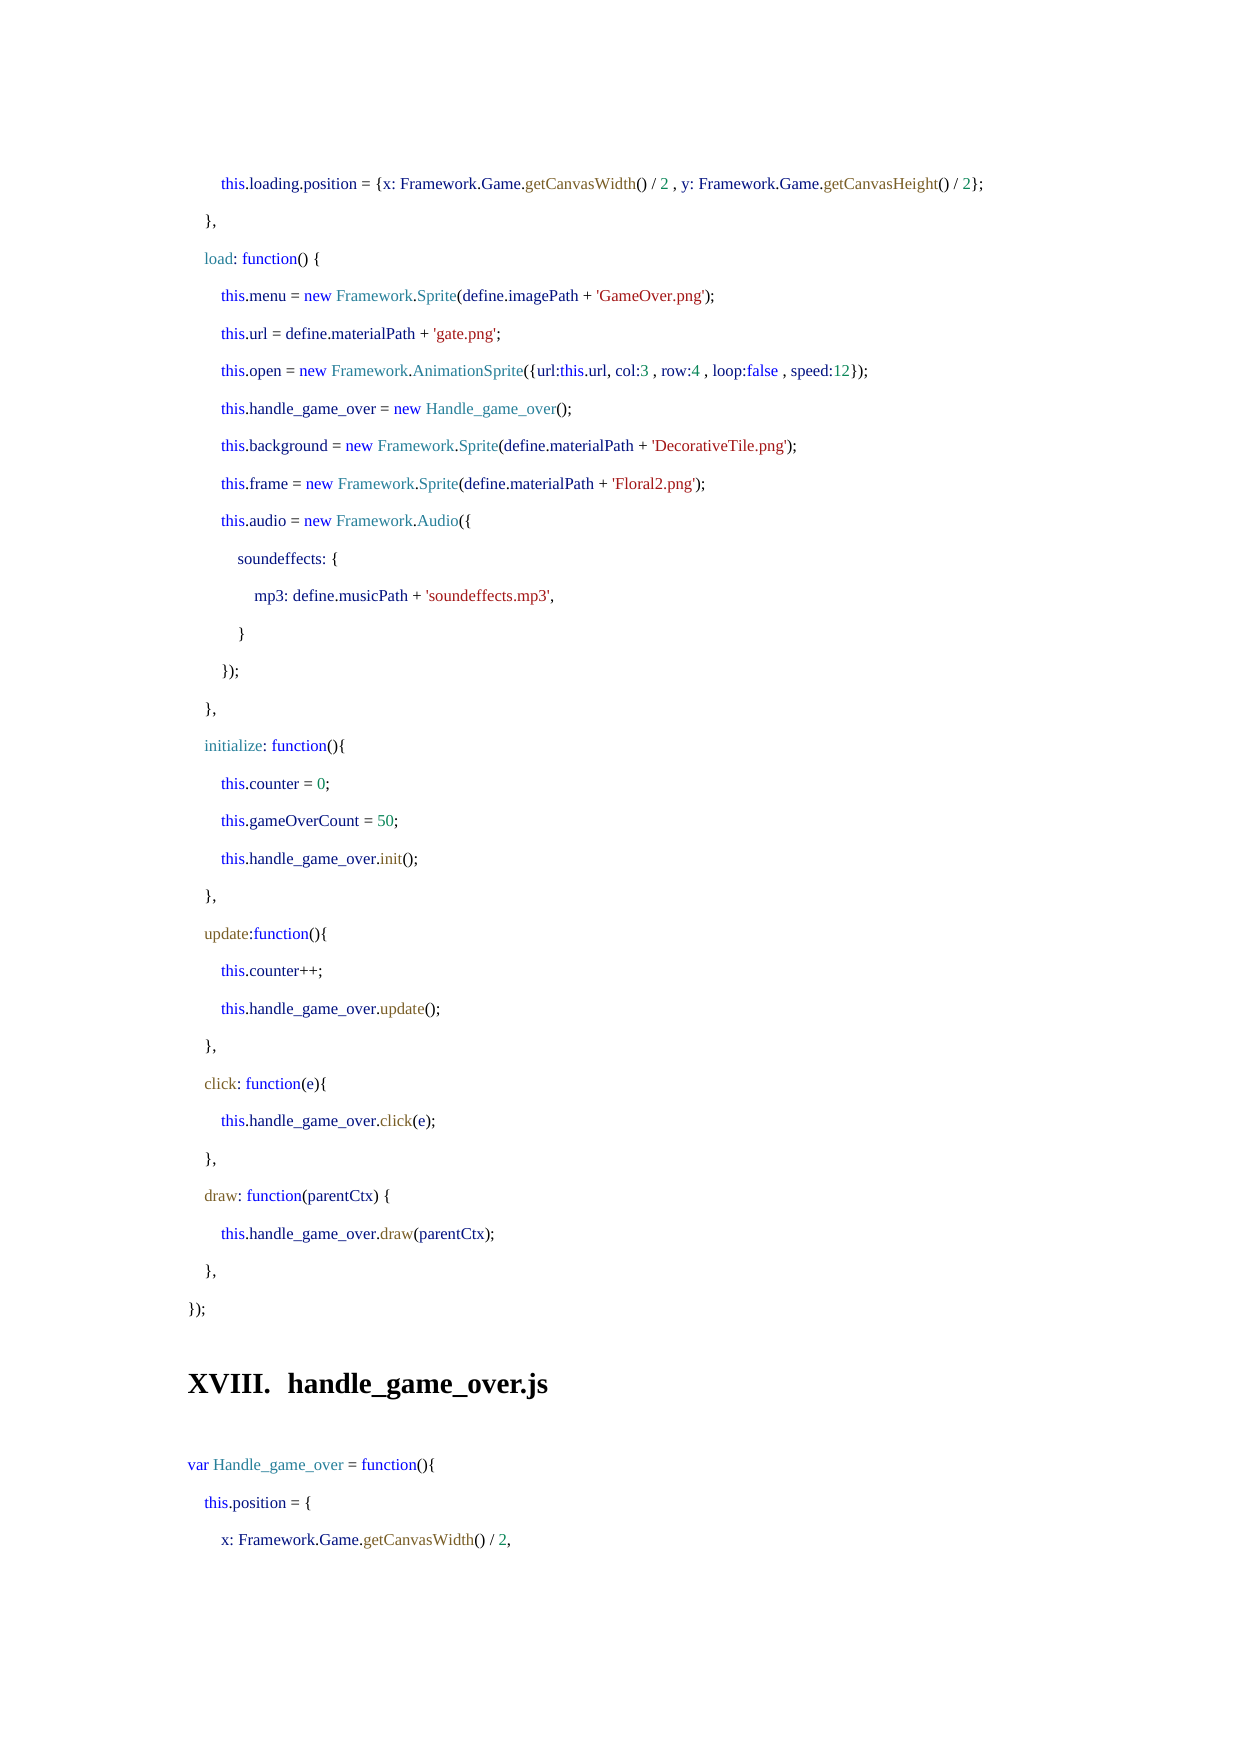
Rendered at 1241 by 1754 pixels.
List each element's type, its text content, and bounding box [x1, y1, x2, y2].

text }, [187, 1252, 1053, 1289]
text this.open = new Framework.AnimationSprite({url:this.url, col:3 , row:4 , loop:false , speed:12}); [187, 352, 1053, 389]
text }, [187, 689, 1053, 727]
text click: function(e){ [187, 1064, 1053, 1102]
text load: function() { [187, 239, 1053, 277]
text mp3: define.musicPath + 'soundeffects.mp3', [187, 577, 1053, 614]
text this.counter = 0; [187, 764, 1053, 802]
subtitle handle_game_over.js [187, 1364, 1053, 1402]
text initialize: function(){ [187, 727, 1053, 764]
text this.handle_game_over.draw(parentCtx); [187, 1214, 1053, 1252]
text this.counter++; [187, 952, 1053, 989]
text this.handle_game_over.click(e); [187, 1102, 1053, 1139]
text }, [187, 202, 1053, 239]
text }, [187, 877, 1053, 914]
text this.url = define.materialPath + 'gate.png'; [187, 314, 1053, 352]
text soundeffects: { [187, 539, 1053, 577]
text this.audio = new Framework.Audio({ [187, 502, 1053, 539]
text }, [187, 1139, 1053, 1177]
text this.background = new Framework.Sprite(define.materialPath + 'DecorativeTile.png'); [187, 427, 1053, 464]
text this.handle_game_over.init(); [187, 839, 1053, 877]
text this.menu = new Framework.Sprite(define.imagePath + 'GameOver.png'); [187, 277, 1053, 314]
text }); [187, 1289, 1053, 1327]
text }, [187, 1027, 1053, 1064]
text x: Framework.Game.getCanvasWidth() / 2, [187, 1521, 1053, 1558]
text } [187, 614, 1053, 652]
text this.handle_game_over.update(); [187, 989, 1053, 1027]
text this.gameOverCount = 50; [187, 802, 1053, 839]
text this.handle_game_over = new Handle_game_over(); [187, 389, 1053, 427]
text this.loading.position = {x: Framework.Game.getCanvasWidth() / 2 , y: Framework.Game.getCanvasHeight() / 2}; [187, 164, 1053, 202]
text this.frame = new Framework.Sprite(define.materialPath + 'Floral2.png'); [187, 464, 1053, 502]
text }); [187, 652, 1053, 689]
text this.position = { [187, 1483, 1053, 1521]
text draw: function(parentCtx) { [187, 1177, 1053, 1214]
text var Handle_game_over = function(){ [187, 1446, 1053, 1483]
text update:function(){ [187, 914, 1053, 952]
